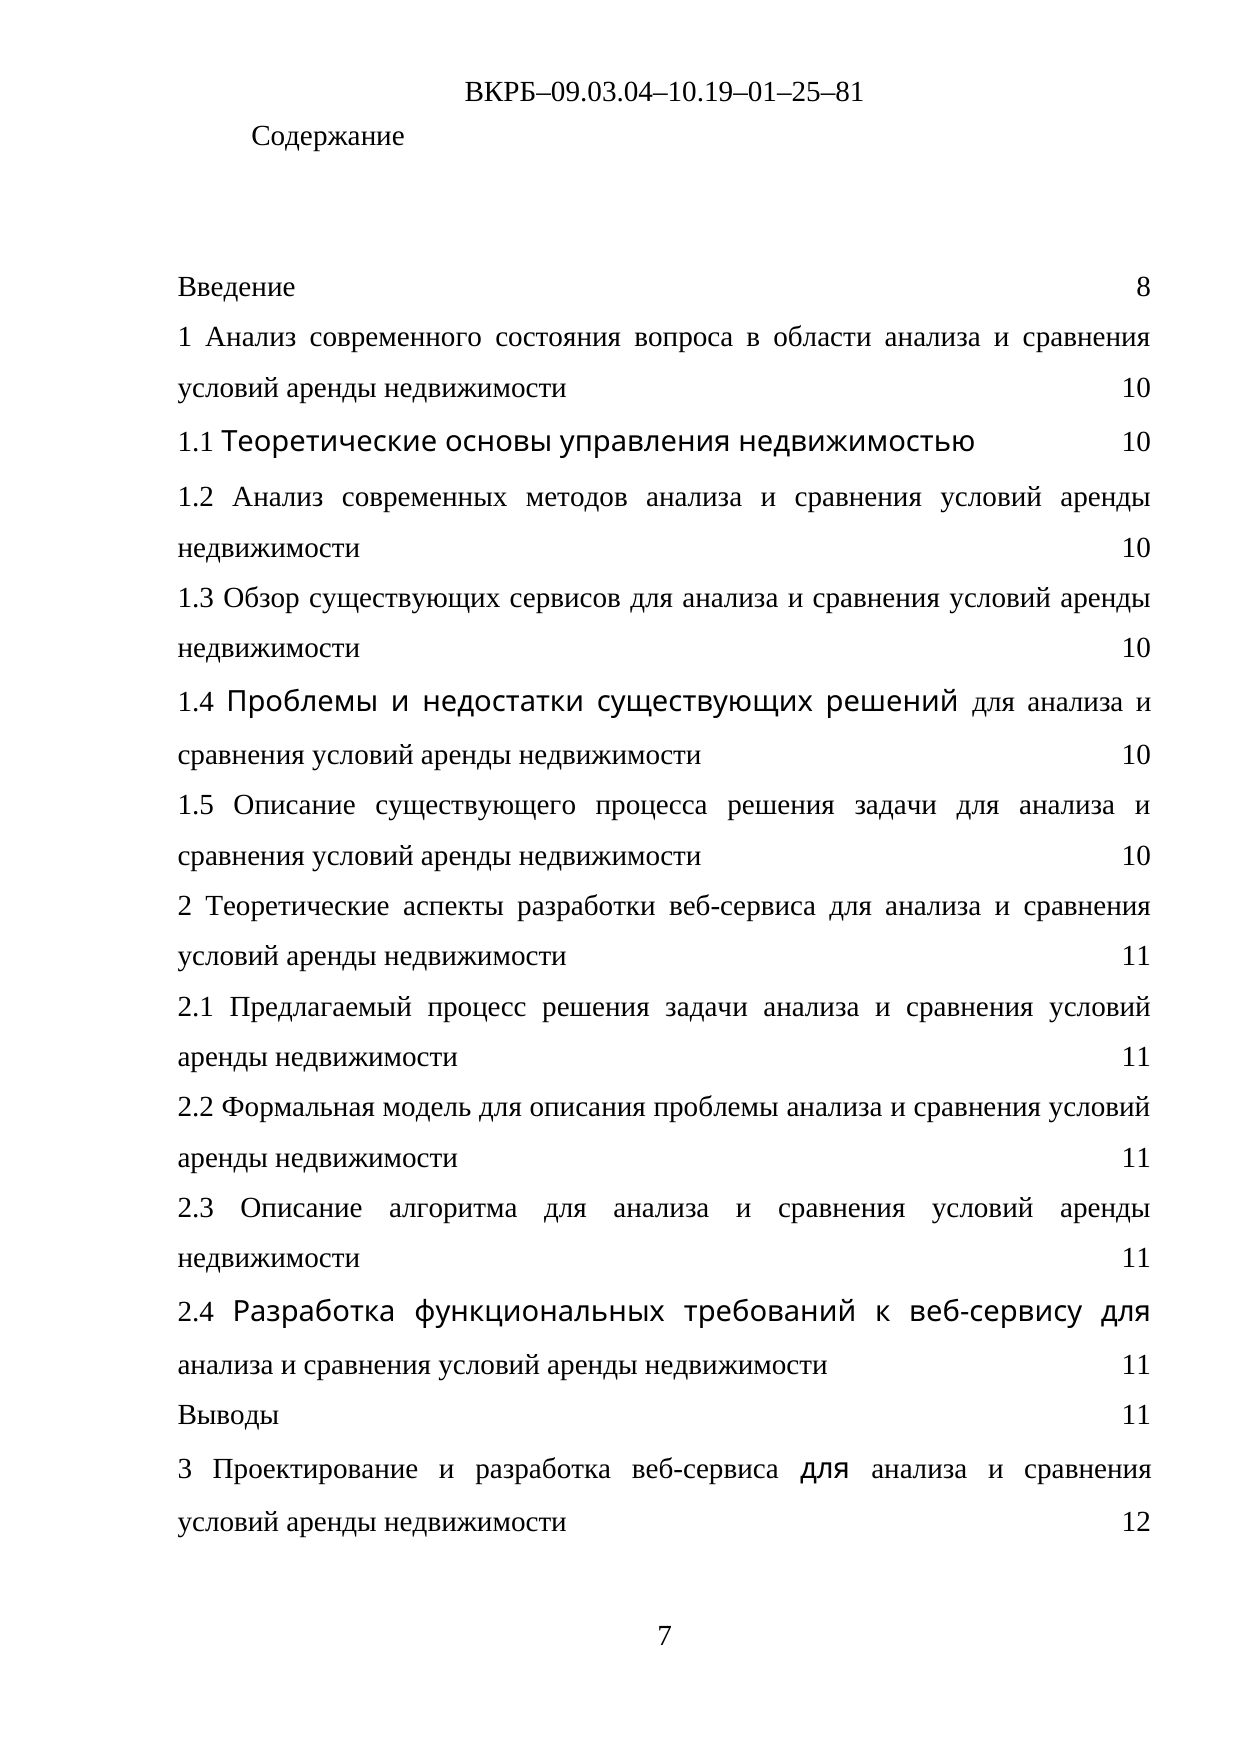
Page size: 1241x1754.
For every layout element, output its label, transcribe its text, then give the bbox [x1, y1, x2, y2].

text 1.4 Проблемы и недостатки существующих решений для анализа и сравнения условий аренды недвижимости 10 [177, 681, 1152, 771]
text 2.4 Разработка функциональных требований к веб-сервису для анализа и сравнения условий аренды недвижимости 11 [177, 1291, 1152, 1381]
text 3 Проектирование и разработка веб-сервиса для анализа и сравнения условий аренды недвижимости 12 [177, 1448, 1152, 1538]
text 2.1 Предлагаемый процесс решения задачи анализа и сравнения условий аренды недвижимости 11 [177, 989, 1152, 1073]
text 1.3 Обзор существующих сервисов для анализа и сравнения условий аренды недвижимости 10 [177, 580, 1152, 664]
text 1.2 Анализ современных методов анализа и сравнения условий аренды недвижимости 10 [177, 479, 1152, 563]
text 2 Теоретические аспекты разработки веб-сервиса для анализа и сравнения условий аренды недвижимости 11 [177, 888, 1152, 972]
text 1 Анализ современного состояния вопроса в области анализа и сравнения условий аренды недвижимости 10 [177, 319, 1152, 403]
text 2.2 Формальная модель для описания проблемы анализа и сравнения условий аренды недвижимости 11 [177, 1089, 1152, 1173]
text 2.3 Описание алгоритма для анализа и сравнения условий аренды недвижимости 11 [177, 1190, 1152, 1274]
text Содержание [177, 118, 1152, 152]
text Введение 8 [177, 269, 1152, 303]
text 1.1 Теоретические основы управления недвижимостью 10 [177, 420, 1152, 460]
text Выводы 11 [177, 1397, 1152, 1431]
text 1.5 Описание существующего процесса решения задачи для анализа и сравнения условий аренды недвижимости 10 [177, 787, 1152, 871]
